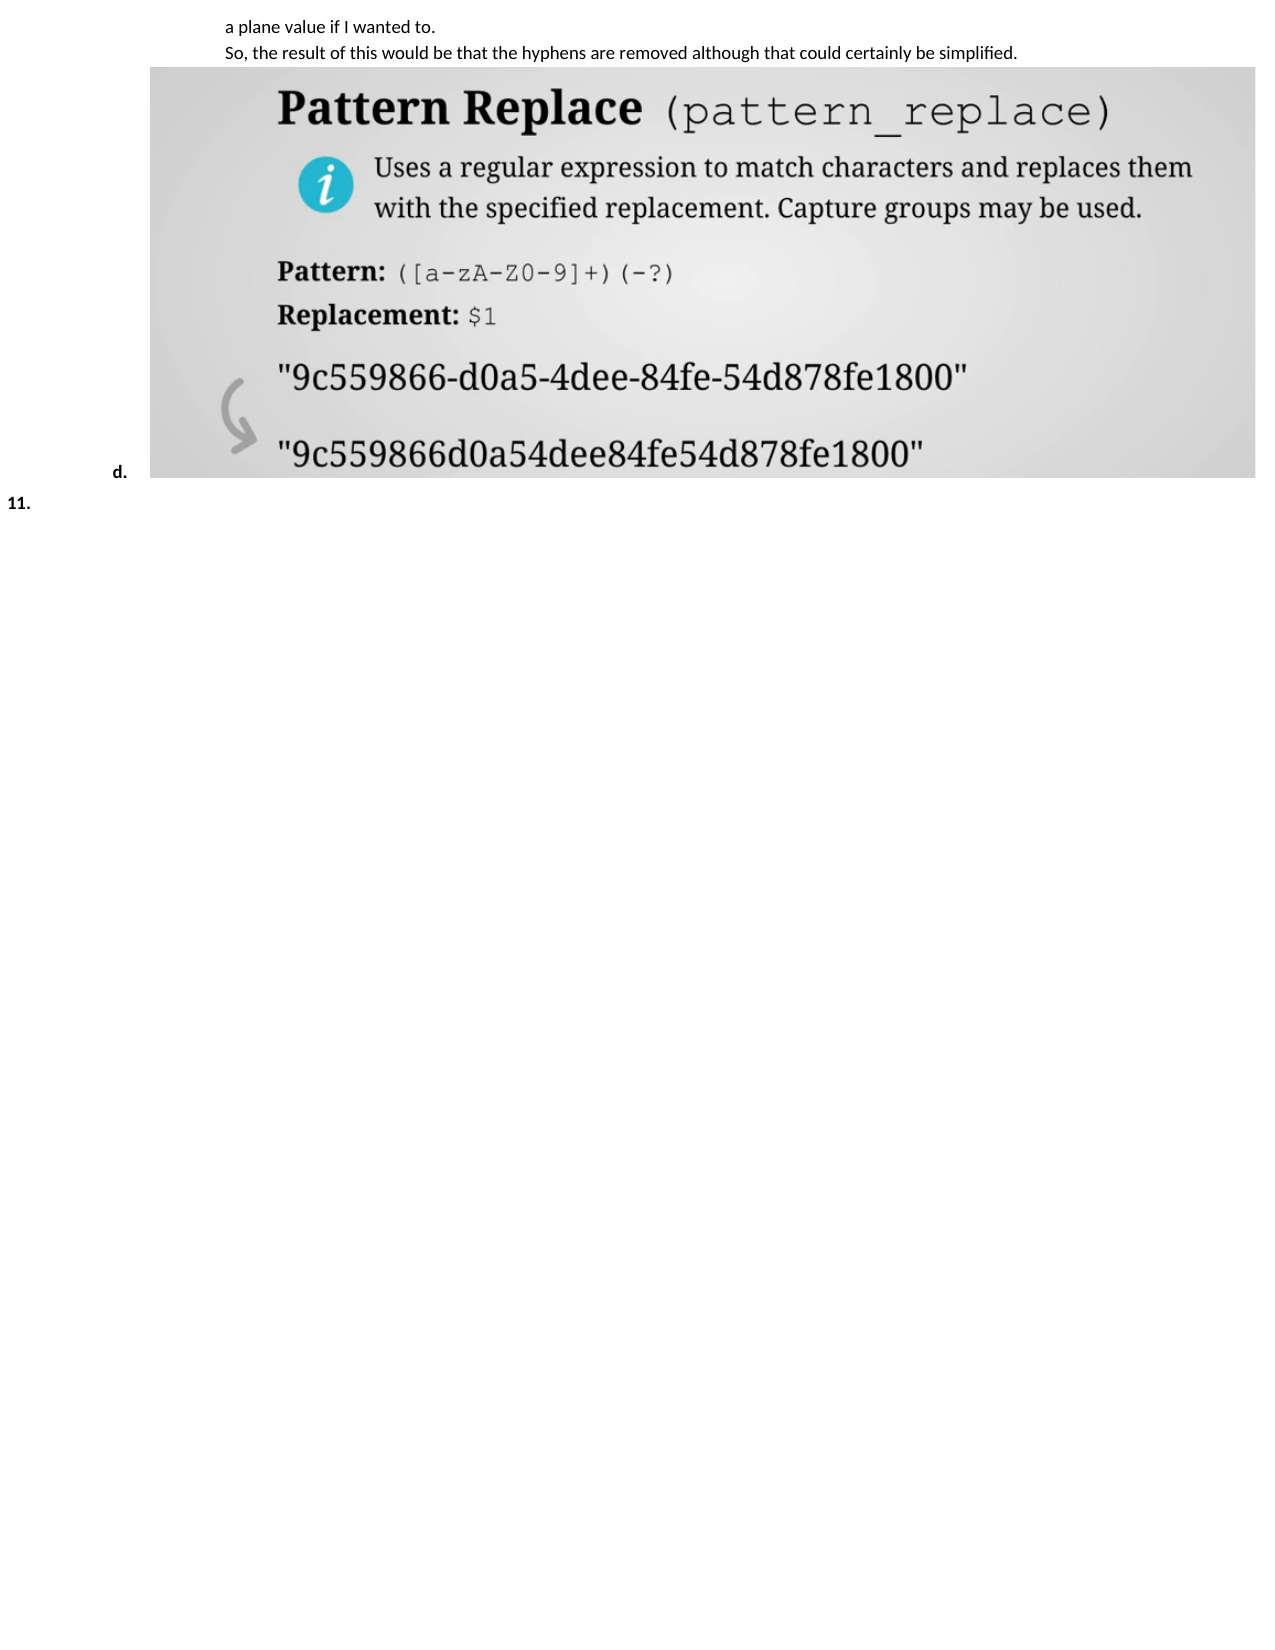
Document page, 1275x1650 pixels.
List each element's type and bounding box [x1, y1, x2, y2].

picture [150, 67, 1256, 478]
list [206, 15, 1270, 64]
